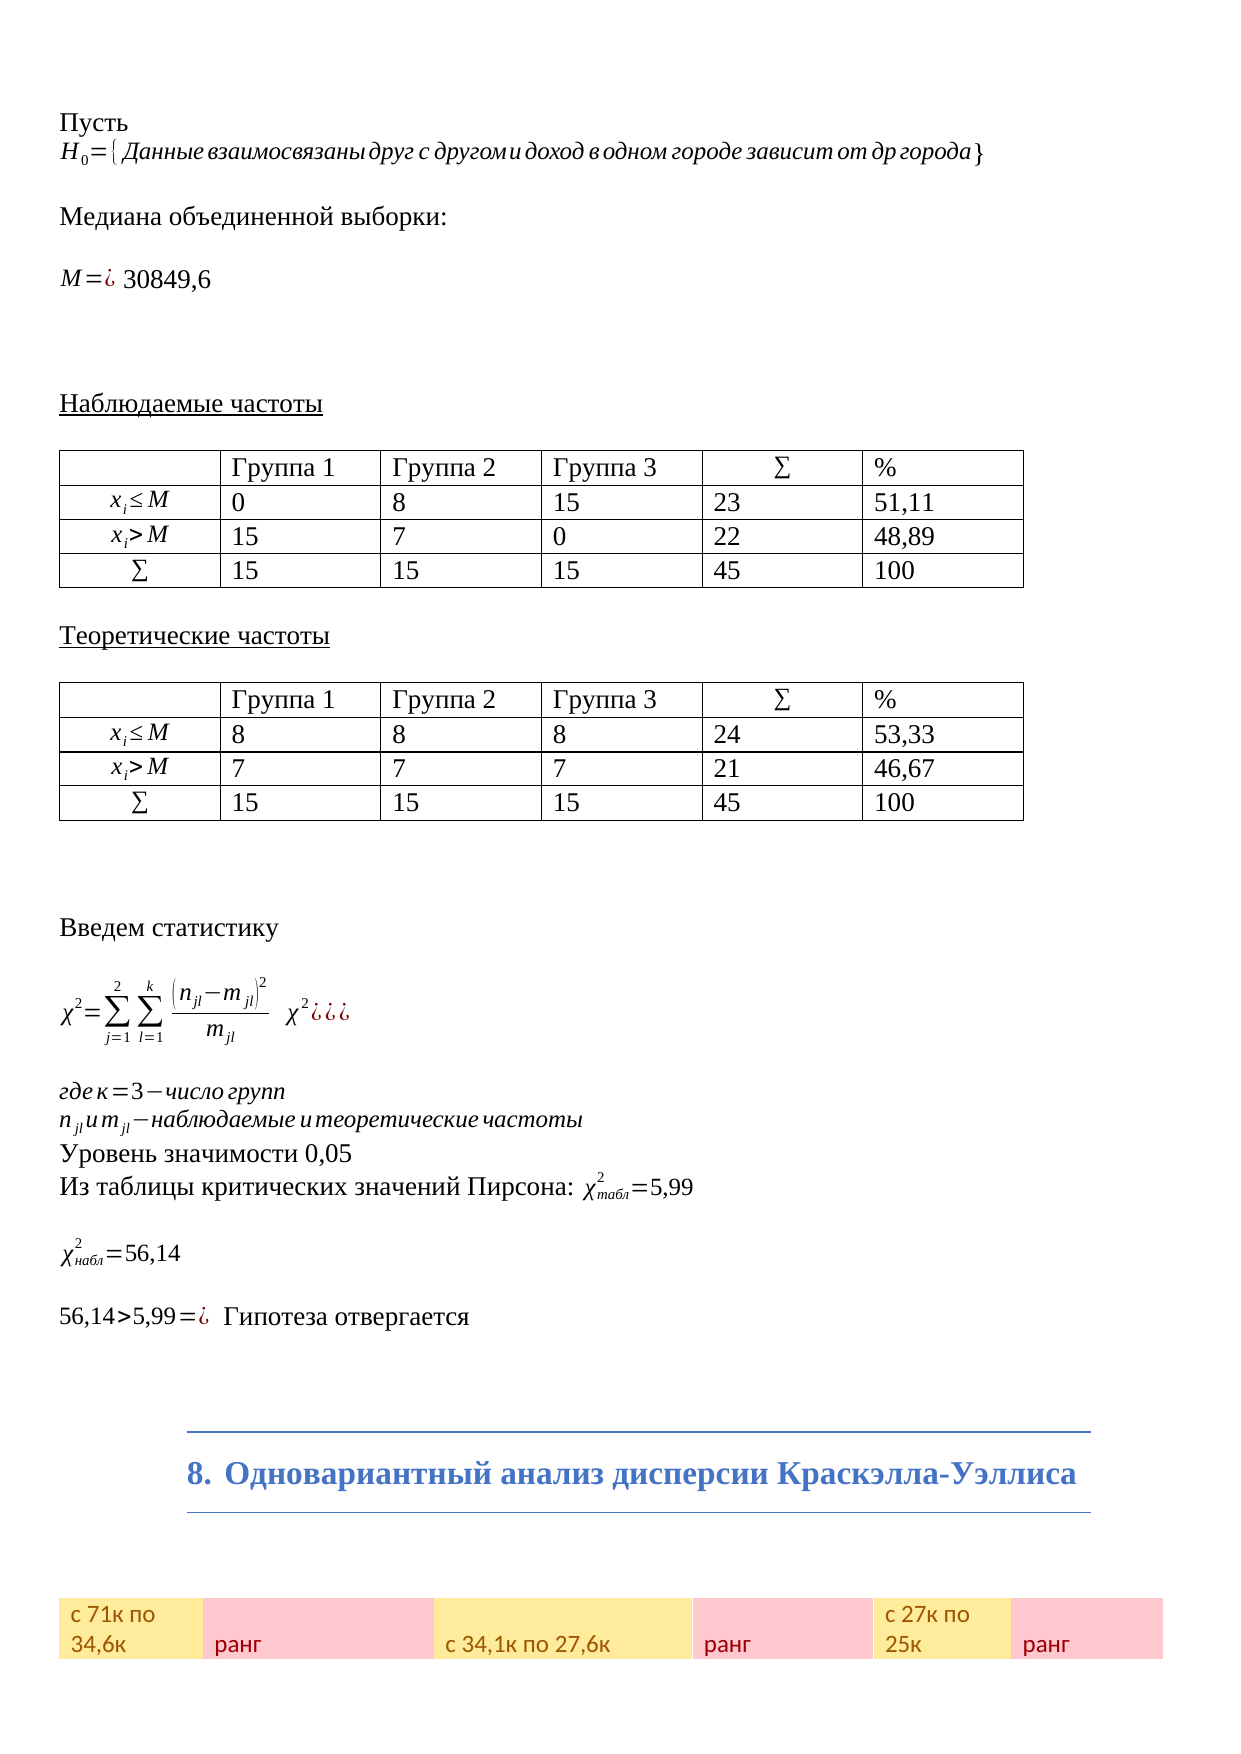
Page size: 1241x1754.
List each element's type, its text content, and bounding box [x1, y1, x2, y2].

text Уровень значимости 0,05 [59, 1137, 1181, 1168]
table_cell 15 [542, 486, 702, 519]
table_cell 53,33 [863, 718, 1023, 751]
table_header Группа 1 [221, 451, 380, 485]
table_header с 27к по 25к [874, 1598, 1011, 1659]
text Наблюдаемые частоты [59, 387, 1181, 418]
table_cell 21 [703, 753, 862, 785]
table_cell 48,89 [863, 520, 1023, 553]
table_cell [60, 486, 220, 519]
table_cell 15 [221, 520, 380, 553]
table_header [703, 451, 862, 485]
table_cell 24 [703, 718, 862, 751]
table_cell 7 [381, 520, 541, 553]
table_cell 23 [703, 486, 862, 519]
table_cell [60, 520, 220, 553]
table_cell 100 [863, 554, 1023, 587]
table_header с 71к по 34,6к [59, 1598, 203, 1659]
text Введем статистику [59, 911, 1181, 943]
table_cell 15 [221, 786, 380, 819]
table_header ранг [1011, 1598, 1163, 1659]
text Из таблицы критических значений Пирсона: [59, 1168, 1181, 1203]
table_cell 0 [542, 520, 702, 553]
table_header ранг [203, 1598, 434, 1659]
table_header Группа 3 [542, 451, 702, 485]
table_cell [60, 753, 220, 785]
table_cell 15 [381, 554, 541, 587]
table_cell 7 [542, 753, 702, 785]
table_header % [863, 683, 1023, 717]
table_cell 100 [863, 786, 1023, 819]
table_cell 8 [542, 718, 702, 751]
table_cell 7 [221, 753, 380, 785]
table_header % [863, 451, 1023, 485]
table_header Группа 1 [221, 683, 380, 717]
table_cell 45 [703, 786, 862, 819]
table_header [60, 683, 220, 717]
table_cell [60, 718, 220, 751]
text Пусть [59, 106, 1181, 137]
text Медиана объединенной выборки: [59, 201, 1181, 232]
text Теоретические частоты [59, 619, 1181, 651]
table_cell 8 [381, 718, 541, 751]
table_cell 8 [221, 718, 380, 751]
table_cell 0 [221, 486, 380, 519]
table_header с 34,1к по 27,6к [434, 1598, 692, 1659]
text Одновариантный анализ дисперсии Краскэлла-Уэллиса [187, 1433, 1091, 1512]
table_cell 7 [381, 753, 541, 785]
table_cell 22 [703, 520, 862, 553]
table_cell 15 [542, 554, 702, 587]
table_header [60, 451, 220, 485]
table_header ранг [693, 1598, 873, 1659]
table_cell 8 [381, 486, 541, 519]
table_header Группа 3 [542, 683, 702, 717]
table_header [703, 683, 862, 717]
table_cell 45 [703, 554, 862, 587]
table_cell 51,11 [863, 486, 1023, 519]
text 30849,6 [59, 263, 1181, 294]
table_header Группа 2 [381, 683, 541, 717]
table_cell [60, 786, 220, 819]
table_cell 46,67 [863, 753, 1023, 785]
table_cell 15 [542, 786, 702, 819]
table_header Группа 2 [381, 451, 541, 485]
text } [59, 137, 1181, 169]
table_cell 15 [221, 554, 380, 587]
text Гипотеза отвергается [59, 1301, 1181, 1332]
table_cell [60, 554, 220, 587]
table_cell 15 [381, 786, 541, 819]
